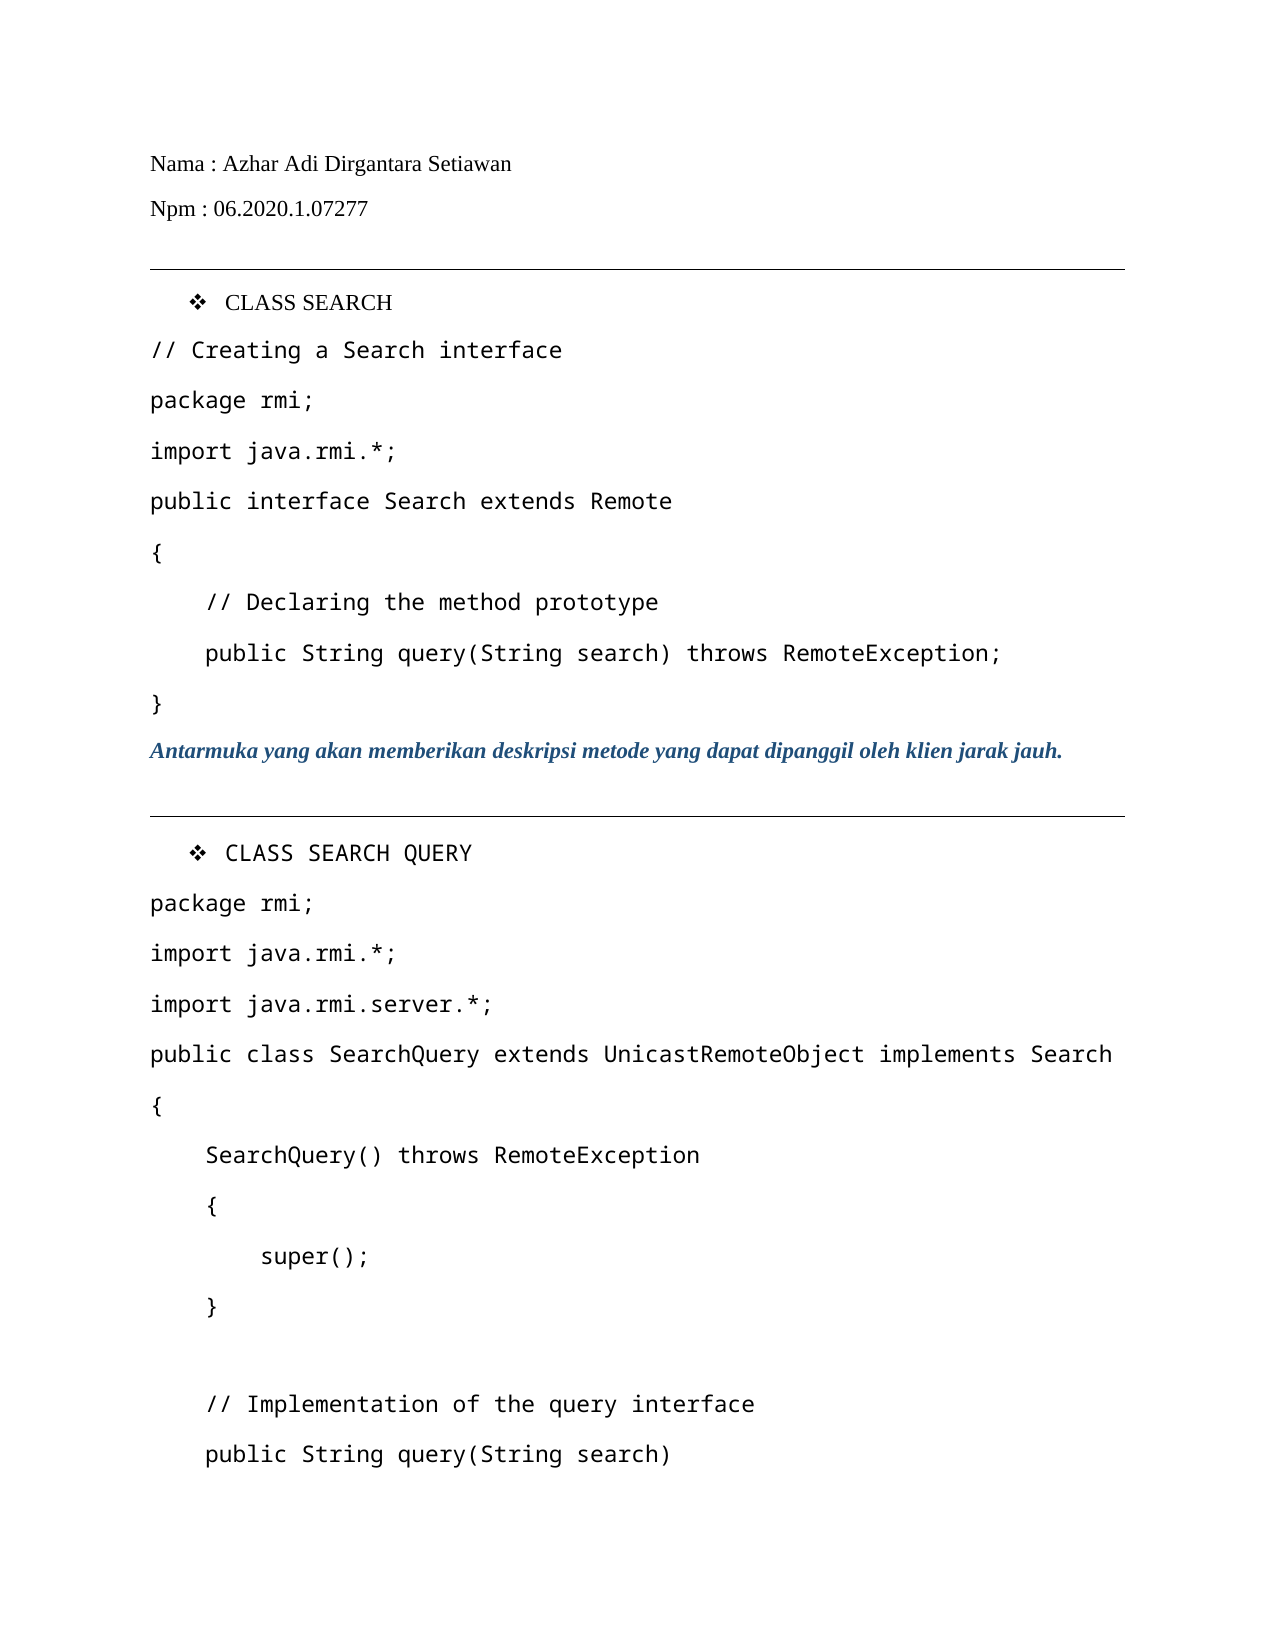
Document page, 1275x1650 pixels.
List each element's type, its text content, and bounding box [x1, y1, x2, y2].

text super(); [150, 1240, 1125, 1271]
list CLASS SEARCH [187, 289, 1125, 315]
text } [150, 687, 1125, 718]
text public class SearchQuery extends UnicastRemoteObject implements Search [150, 1038, 1125, 1069]
text public String query(String search) throws RemoteException; [150, 637, 1125, 668]
text { [150, 1189, 1125, 1221]
text Antarmuka yang akan memberikan deskripsi metode yang dapat dipanggil oleh klien jarak jauh. [150, 737, 1125, 764]
text } [150, 1290, 1125, 1322]
text import java.rmi.server.*; [150, 988, 1125, 1019]
text public String query(String search) [150, 1438, 1125, 1469]
list CLASS SEARCH QUERY [187, 837, 1125, 868]
text // Creating a Search interface [150, 334, 1125, 365]
text Npm : 06.2020.1.07277 [150, 195, 1125, 221]
text public interface Search extends Remote [150, 485, 1125, 517]
text package rmi; [150, 887, 1125, 918]
text Nama : Azhar Adi Dirgantara Setiawan [150, 150, 1125, 176]
text package rmi; [150, 384, 1125, 416]
text { [150, 1089, 1125, 1120]
text SearchQuery() throws RemoteException [150, 1139, 1125, 1170]
text import java.rmi.*; [150, 937, 1125, 969]
text // Implementation of the query interface [150, 1388, 1125, 1419]
text { [150, 536, 1125, 567]
text // Declaring the method prototype [150, 586, 1125, 617]
text import java.rmi.*; [150, 435, 1125, 466]
